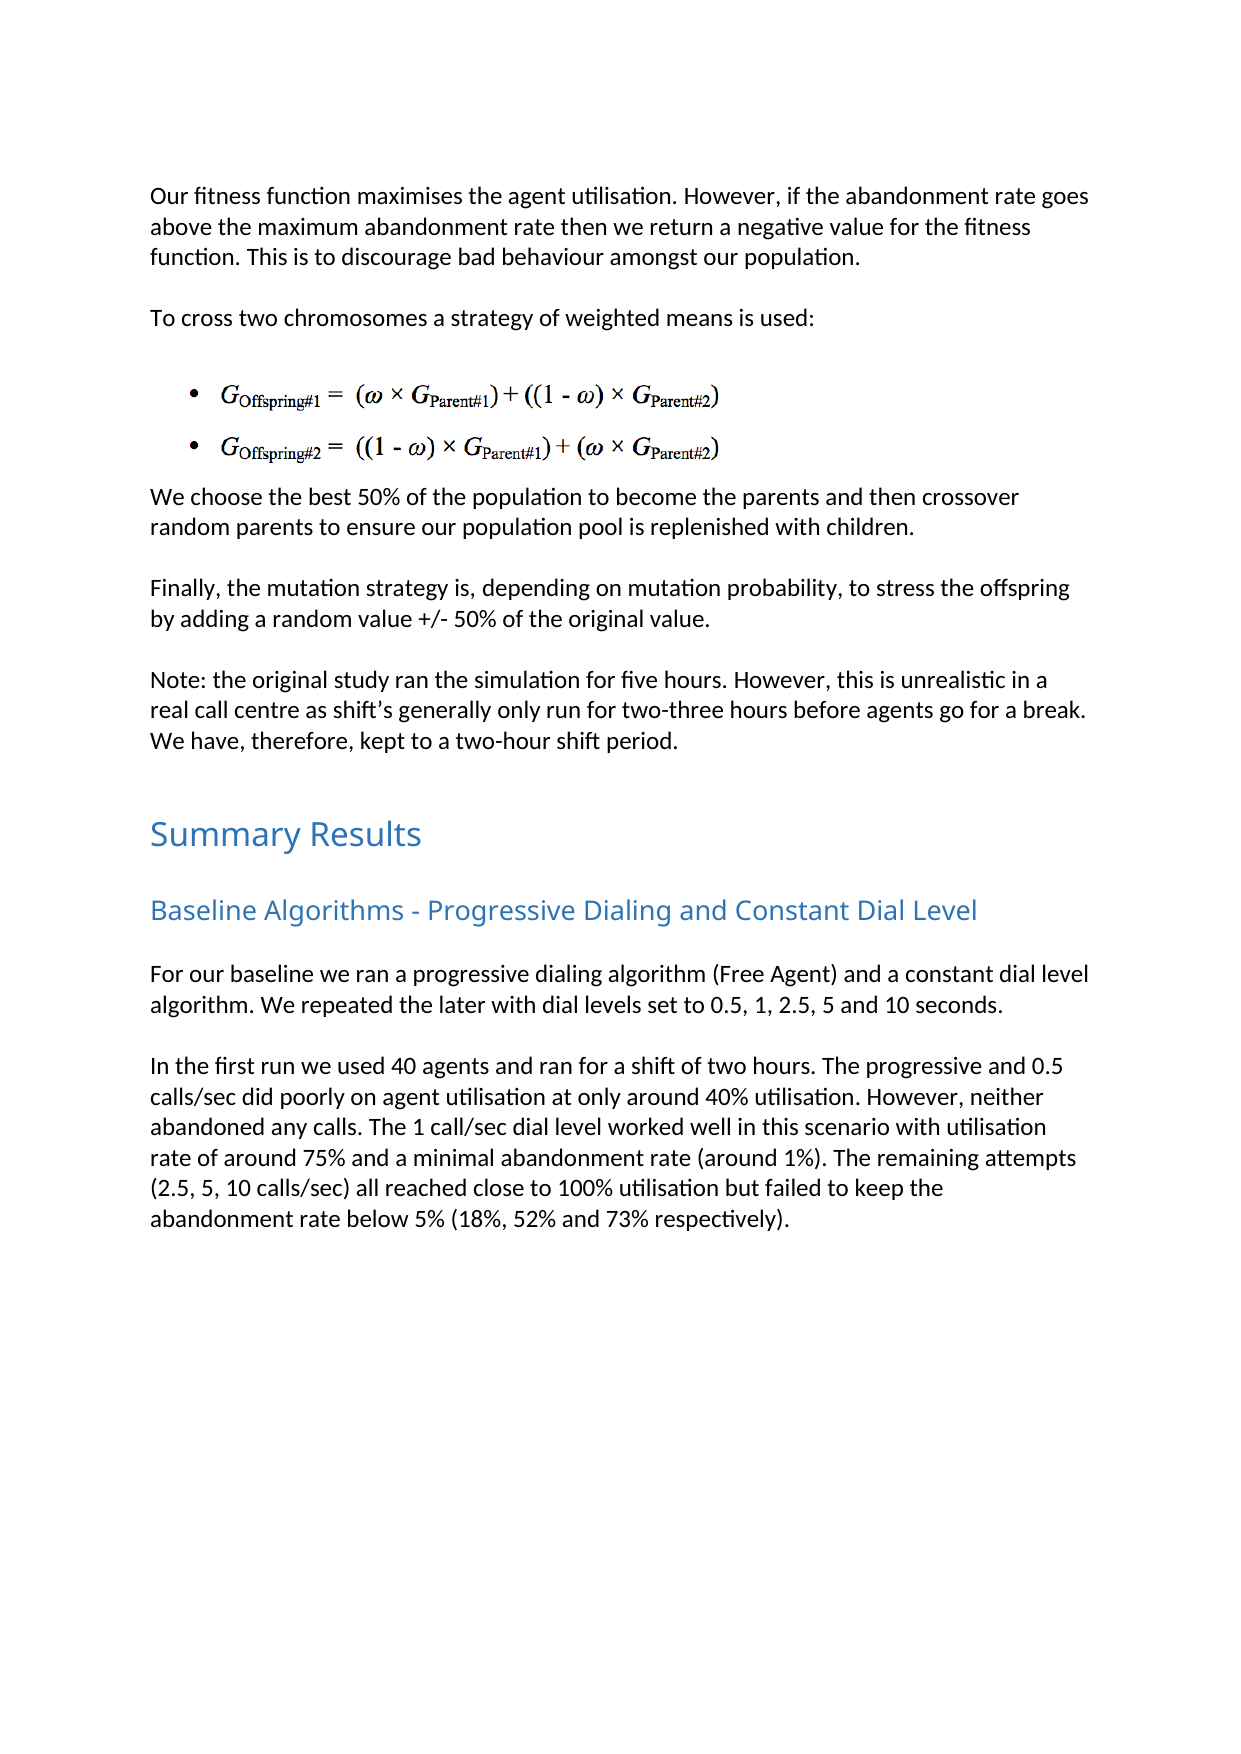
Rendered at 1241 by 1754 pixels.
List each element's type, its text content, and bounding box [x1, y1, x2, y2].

text Our fitness function maximises the agent utilisation. However, if the abandonment rate goes above the maximum abandonment rate then we return a negative value for the fitness function. This is to discourage bad behaviour amongst our population. [150, 181, 1090, 272]
text We choose the best 50% of the population to become the parents and then crossover random parents to ensure our population pool is replenished with children. [150, 481, 1090, 542]
text Finally, the mutation strategy is, depending on mutation probability, to stress the offspring by adding a random value +/- 50% of the original value. [150, 572, 1090, 633]
subtitle Summary Results [150, 811, 1090, 857]
subtitle Baseline Algorithms - Progressive Dialing and Constant Dial Level [150, 891, 1090, 928]
text For our baseline we ran a progressive dialing algorithm (Free Agent) and a constant dial level algorithm. We repeated the later with dial levels set to 0.5, 1, 2.5, 5 and 10 seconds. [150, 959, 1090, 1020]
text To cross two chromosomes a strategy of weighted means is used: [150, 303, 1090, 333]
picture [150, 363, 740, 481]
text Note: the original study ran the simulation for five hours. However, this is unrealistic in a real call centre as shift’s generally only run for two-three hours before agents go for a break. We have, therefore, kept to a two-hour shift period. [150, 664, 1090, 756]
text In the first run we used 40 agents and ran for a shift of two hours. The progressive and 0.5 calls/sec did poorly on agent utilisation at only around 40% utilisation. However, neither abandoned any calls. The 1 call/sec dial level worked well in this scenario with utilisation rate of around 75% and a minimal abandonment rate (around 1%). The remaining attempts (2.5, 5, 10 calls/sec) all reached close to 100% utilisation but failed to keep the abandonment rate below 5% (18%, 52% and 73% respectively). [150, 1050, 1090, 1233]
